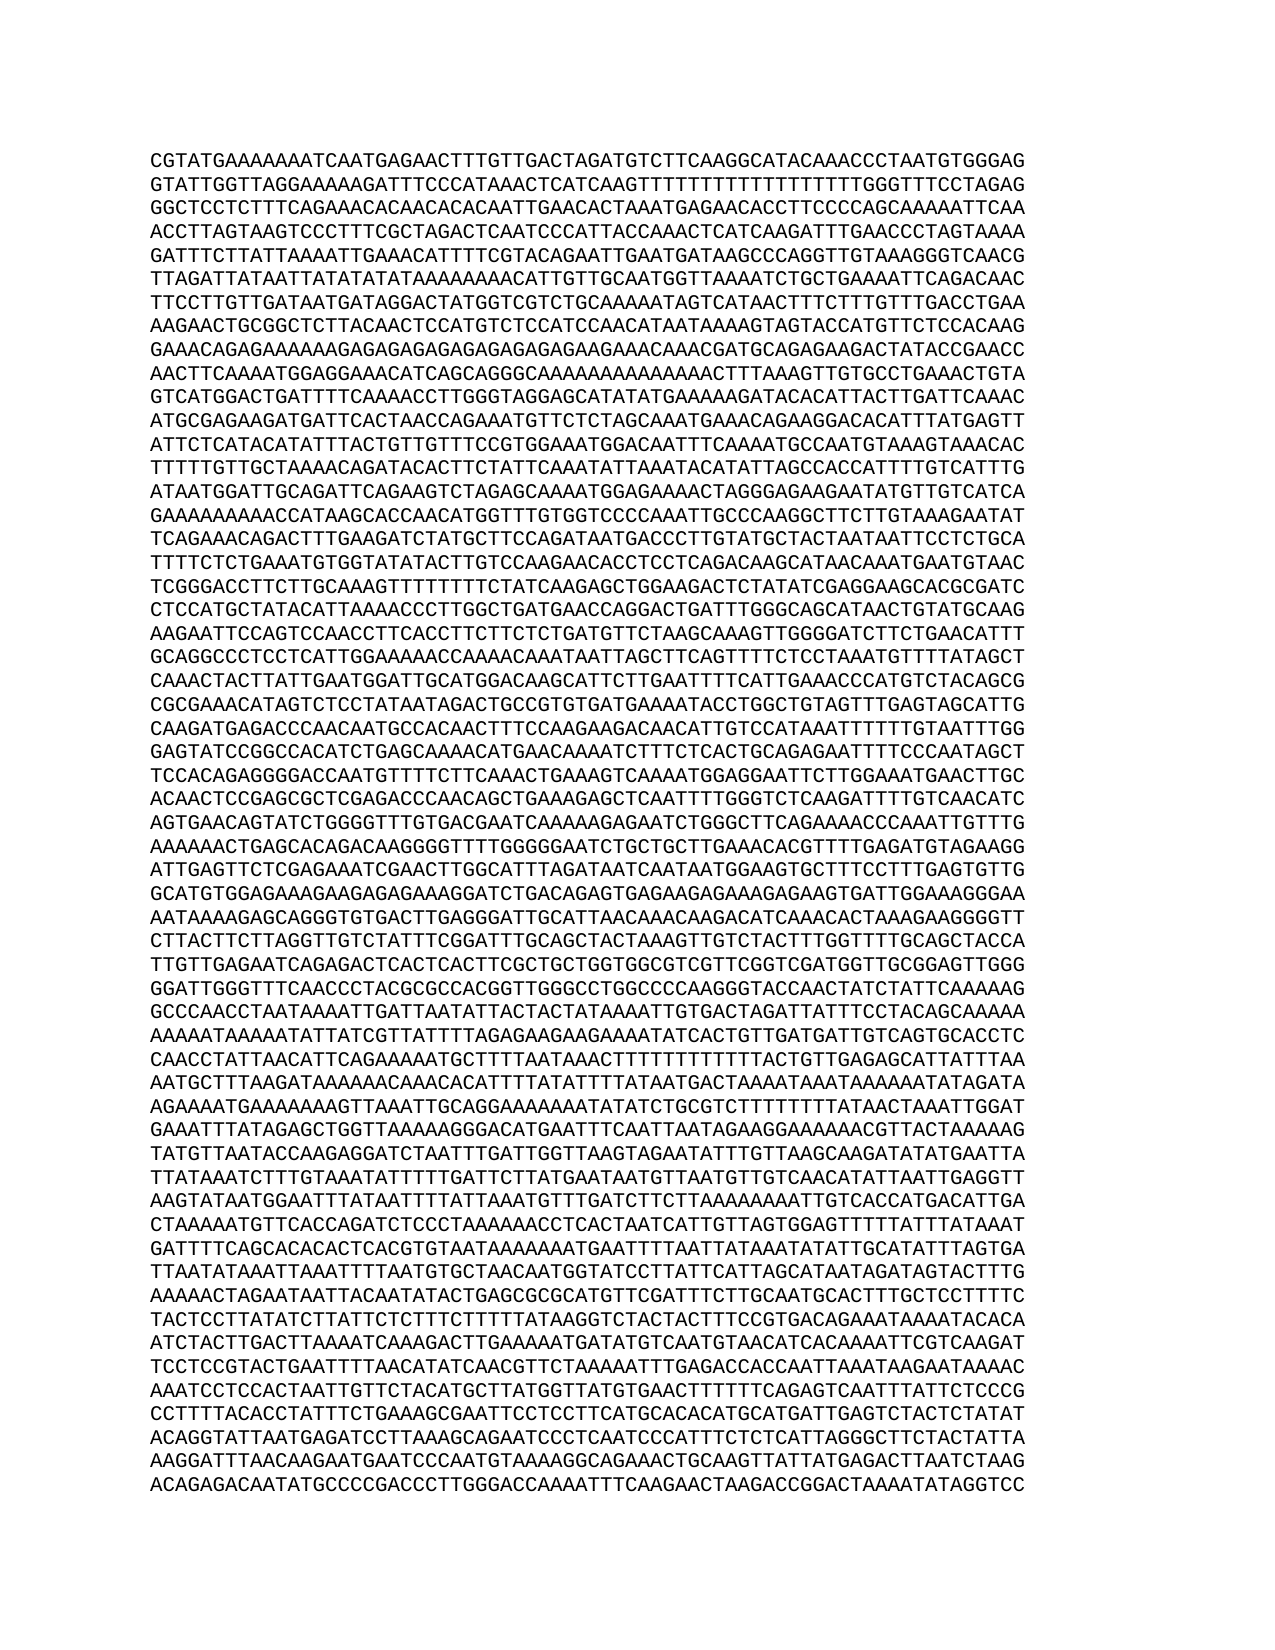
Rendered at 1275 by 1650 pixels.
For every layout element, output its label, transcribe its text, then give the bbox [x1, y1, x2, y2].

text TTATAAATCTTTGTAAATATTTTTGATTCTTATGAATAATGTTAATGTTGTCAACATATTAATTGAGGTT [150, 1167, 1125, 1190]
text ATAATGGATTGCAGATTCAGAAGTCTAGAGCAAAATGGAGAAAACTAGGGAGAAGAATATGTTGTCATCA [150, 481, 1125, 505]
text AAGAACTGCGGCTCTTACAACTCCATGTCTCCATCCAACATAATAAAAGTAGTACCATGTTCTCCACAAG [150, 316, 1125, 339]
text CTCCATGCTATACATTAAAACCCTTGGCTGATGAACCAGGACTGATTTGGGCAGCATAACTGTATGCAAG [150, 599, 1125, 623]
text TATGTTAATACCAAGAGGATCTAATTTGATTGGTTAAGTAGAATATTTGTTAAGCAAGATATATGAATTA [150, 1143, 1125, 1167]
text CAAACTACTTATTGAATGGATTGCATGGACAAGCATTCTTGAATTTTCATTGAAACCCATGTCTACAGCG [150, 670, 1125, 694]
text AAGAATTCCAGTCCAACCTTCACCTTCTTCTCTGATGTTCTAAGCAAAGTTGGGGATCTTCTGAACATTT [150, 623, 1125, 647]
text GGATTGGGTTTCAACCCTACGCGCCACGGTTGGGCCTGGCCCCAAGGGTACCAACTATCTATTCAAAAAG [150, 978, 1125, 1001]
text GAAAAAAAAACCATAAGCACCAACATGGTTTGTGGTCCCCAAATTGCCCAAGGCTTCTTGTAAAGAATAT [150, 505, 1125, 528]
text GTCATGGACTGATTTTCAAAACCTTGGGTAGGAGCATATATGAAAAAGATACACATTACTTGATTCAAAC [150, 386, 1125, 410]
text TCCACAGAGGGGACCAATGTTTTCTTCAAACTGAAAGTCAAAATGGAGGAATTCTTGGAAATGAACTTGC [150, 765, 1125, 788]
text TTGTTGAGAATCAGAGACTCACTCACTTCGCTGCTGGTGGCGTCGTTCGGTCGATGGTTGCGGAGTTGGG [150, 954, 1125, 978]
text ATGCGAGAAGATGATTCACTAACCAGAAATGTTCTCTAGCAAATGAAACAGAAGGACACATTTATGAGTT [150, 410, 1125, 434]
text AACTTCAAAATGGAGGAAACATCAGCAGGGCAAAAAAAAAAAAAACTTTAAAGTTGTGCCTGAAACTGTA [150, 363, 1125, 386]
text GAGTATCCGGCCACATCTGAGCAAAACATGAACAAAATCTTTCTCACTGCAGAGAATTTTCCCAATAGCT [150, 741, 1125, 765]
text TCGGGACCTTCTTGCAAAGTTTTTTTTCTATCAAGAGCTGGAAGACTCTATATCGAGGAAGCACGCGATC [150, 576, 1125, 599]
text CAAGATGAGACCCAACAATGCCACAACTTTCCAAGAAGACAACATTGTCCATAAATTTTTTGTAATTTGG [150, 717, 1125, 741]
text AGAAAATGAAAAAAAGTTAAATTGCAGGAAAAAAATATATCTGCGTCTTTTTTTTATAACTAAATTGGAT [150, 1096, 1125, 1119]
text GCAGGCCCTCCTCATTGGAAAAACCAAAACAAATAATTAGCTTCAGTTTTCTCCTAAATGTTTTATAGCT [150, 647, 1125, 670]
text CAACCTATTAACATTCAGAAAAATGCTTTTAATAAACTTTTTTTTTTTTACTGTTGAGAGCATTATTTAA [150, 1048, 1125, 1072]
text TTTTTGTTGCTAAAACAGATACACTTCTATTCAAATATTAAATACATATTAGCCACCATTTTGTCATTTG [150, 457, 1125, 481]
text ACAACTCCGAGCGCTCGAGACCCAACAGCTGAAAGAGCTCAATTTTGGGTCTCAAGATTTTGTCAACATC [150, 788, 1125, 812]
text TTTTCTCTGAAATGTGGTATATACTTGTCCAAGAACACCTCCTCAGACAAGCATAACAAATGAATGTAAC [150, 552, 1125, 576]
text AGTGAACAGTATCTGGGGTTTGTGACGAATCAAAAAGAGAATCTGGGCTTCAGAAAACCCAAATTGTTTG [150, 812, 1125, 836]
text GAAATTTATAGAGCTGGTTAAAAAGGGACATGAATTTCAATTAATAGAAGGAAAAAACGTTACTAAAAAG [150, 1119, 1125, 1143]
text CTTACTTCTTAGGTTGTCTATTTCGGATTTGCAGCTACTAAAGTTGTCTACTTTGGTTTTGCAGCTACCA [150, 930, 1125, 954]
text GATTTTCAGCACACACTCACGTGTAATAAAAAAATGAATTTTAATTATAAATATATTGCATATTTAGTGA [150, 1238, 1125, 1261]
text TTCCTTGTTGATAATGATAGGACTATGGTCGTCTGCAAAAATAGTCATAACTTTCTTTGTTTGACCTGAA [150, 292, 1125, 316]
text AATAAAAGAGCAGGGTGTGACTTGAGGGATTGCATTAACAAACAAGACATCAAACACTAAAGAAGGGGTT [150, 907, 1125, 930]
text CCTTTTACACCTATTTCTGAAAGCGAATTCCTCCTTCATGCACACATGCATGATTGAGTCTACTCTATAT [150, 1403, 1125, 1427]
text ATTCTCATACATATTTACTGTTGTTTCCGTGGAAATGGACAATTTCAAAATGCCAATGTAAAGTAAACAC [150, 434, 1125, 457]
text CGTATGAAAAAAATCAATGAGAACTTTGTTGACTAGATGTCTTCAAGGCATACAAACCCTAATGTGGGAG [150, 150, 1125, 174]
text GAAACAGAGAAAAAAGAGAGAGAGAGAGAGAGAGAAGAAACAAACGATGCAGAGAAGACTATACCGAACC [150, 339, 1125, 363]
text GGCTCCTCTTTCAGAAACACAACACACAATTGAACACTAAATGAGAACACCTTCCCCAGCAAAAATTCAA [150, 197, 1125, 221]
text AAATCCTCCACTAATTGTTCTACATGCTTATGGTTATGTGAACTTTTTTCAGAGTCAATTTATTCTCCCG [150, 1379, 1125, 1403]
text ATCTACTTGACTTAAAATCAAAGACTTGAAAAATGATATGTCAATGTAACATCACAAAATTCGTCAAGAT [150, 1332, 1125, 1356]
text GTATTGGTTAGGAAAAAGATTTCCCATAAACTCATCAAGTTTTTTTTTTTTTTTTTTGGGTTTCCTAGAG [150, 174, 1125, 197]
text ACCTTAGTAAGTCCCTTTCGCTAGACTCAATCCCATTACCAAACTCATCAAGATTTGAACCCTAGTAAAA [150, 221, 1125, 244]
text CTAAAAATGTTCACCAGATCTCCCTAAAAAACCTCACTAATCATTGTTAGTGGAGTTTTTATTTATAAAT [150, 1214, 1125, 1238]
text TACTCCTTATATCTTATTCTCTTTCTTTTTATAAGGTCTACTACTTTCCGTGACAGAAATAAAATACACA [150, 1309, 1125, 1332]
text AAGGATTTAACAAGAATGAATCCCAATGTAAAAGGCAGAAACTGCAAGTTATTATGAGACTTAATCTAAG [150, 1451, 1125, 1474]
text AAAAACTAGAATAATTACAATATACTGAGCGCGCATGTTCGATTTCTTGCAATGCACTTTGCTCCTTTTC [150, 1285, 1125, 1309]
text GATTTCTTATTAAAATTGAAACATTTTCGTACAGAATTGAATGATAAGCCCAGGTTGTAAAGGGTCAACG [150, 244, 1125, 268]
text AAAAAACTGAGCACAGACAAGGGGTTTTGGGGGAATCTGCTGCTTGAAACACGTTTTGAGATGTAGAAGG [150, 836, 1125, 859]
text ACAGAGACAATATGCCCCGACCCTTGGGACCAAAATTTCAAGAACTAAGACCGGACTAAAATATAGGTCC [150, 1474, 1125, 1498]
text AAGTATAATGGAATTTATAATTTTATTAAATGTTTGATCTTCTTAAAAAAAATTGTCACCATGACATTGA [150, 1190, 1125, 1214]
text CGCGAAACATAGTCTCCTATAATAGACTGCCGTGTGATGAAAATACCTGGCTGTAGTTTGAGTAGCATTG [150, 694, 1125, 717]
text TTAATATAAATTAAATTTTAATGTGCTAACAATGGTATCCTTATTCATTAGCATAATAGATAGTACTTTG [150, 1261, 1125, 1285]
text AAAAATAAAAATATTATCGTTATTTTAGAGAAGAAGAAAATATCACTGTTGATGATTGTCAGTGCACCTC [150, 1025, 1125, 1048]
text GCCCAACCTAATAAAATTGATTAATATTACTACTATAAAATTGTGACTAGATTATTTCCTACAGCAAAAA [150, 1001, 1125, 1025]
text GCATGTGGAGAAAGAAGAGAGAAAGGATCTGACAGAGTGAGAAGAGAAAGAGAAGTGATTGGAAAGGGAA [150, 883, 1125, 907]
text TCAGAAACAGACTTTGAAGATCTATGCTTCCAGATAATGACCCTTGTATGCTACTAATAATTCCTCTGCA [150, 528, 1125, 552]
text TCCTCCGTACTGAATTTTAACATATCAACGTTCTAAAAATTTGAGACCACCAATTAAATAAGAATAAAAC [150, 1356, 1125, 1379]
text AATGCTTTAAGATAAAAAACAAACACATTTTATATTTTATAATGACTAAAATAAATAAAAAATATAGATA [150, 1072, 1125, 1096]
text TTAGATTATAATTATATATATAAAAAAAACATTGTTGCAATGGTTAAAATCTGCTGAAAATTCAGACAAC [150, 268, 1125, 292]
text ACAGGTATTAATGAGATCCTTAAAGCAGAATCCCTCAATCCCATTTCTCTCATTAGGGCTTCTACTATTA [150, 1427, 1125, 1451]
text ATTGAGTTCTCGAGAAATCGAACTTGGCATTTAGATAATCAATAATGGAAGTGCTTTCCTTTGAGTGTTG [150, 859, 1125, 883]
